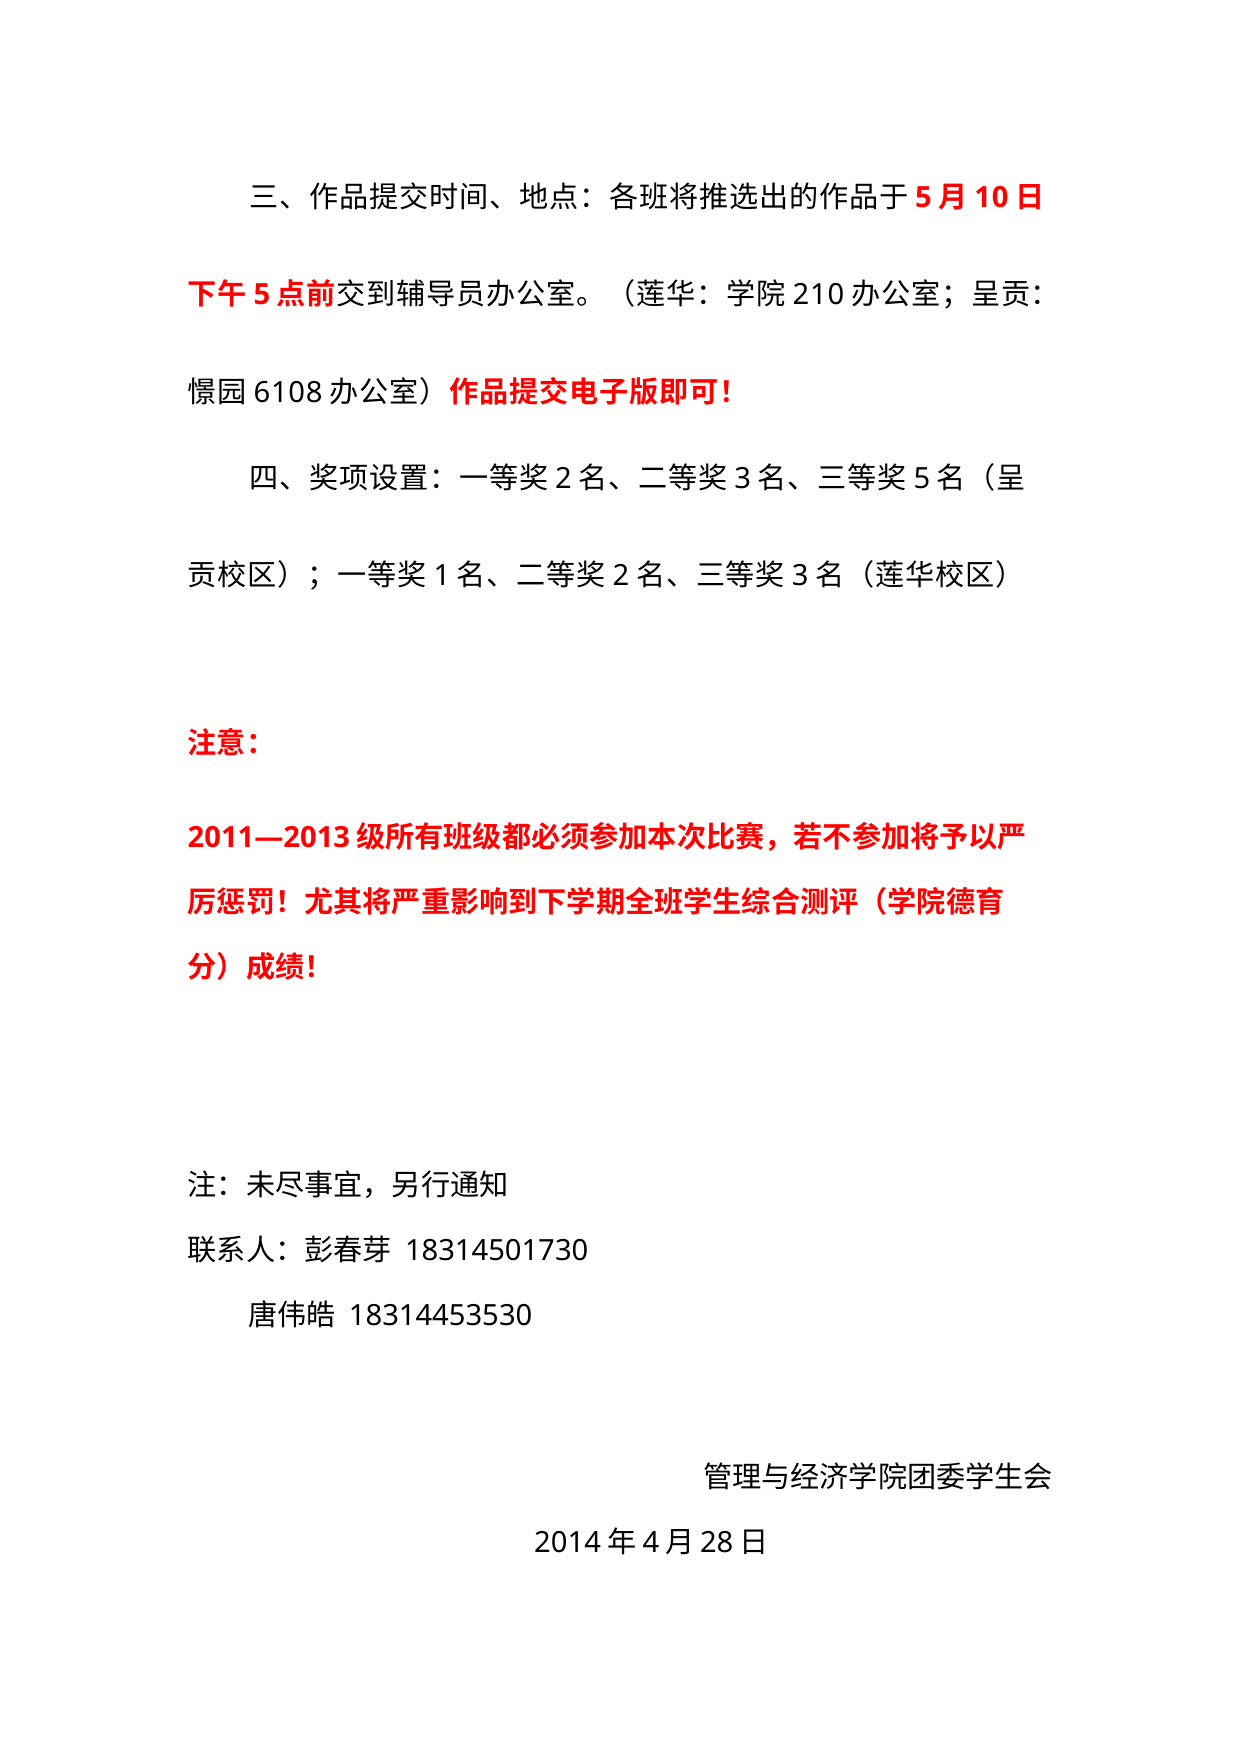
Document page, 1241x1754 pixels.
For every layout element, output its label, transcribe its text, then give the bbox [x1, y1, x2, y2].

text 2011—2013级所有班级都必须参加本次比赛，若不参加将予以严厉惩罚！尤其将严重影响到下学期全班学生综合测评（学院德育分）成绩！ [187, 802, 1053, 997]
text 注：未尽事宜，另行通知 [187, 1150, 1053, 1215]
list 作品提交时间、地点：各班将推选出的作品于5月10日下午5点前交到辅导员办公室。（莲华：学院210办公室；呈贡：憬园6108办公室）作品提交电子版即可！ [187, 162, 1053, 422]
list 奖项设置：一等奖2名、二等奖3名、三等奖5名（呈贡校区）；一等奖1名、二等奖2名、三等奖3名（莲华校区） [187, 443, 1053, 606]
text 管理与经济学院团委学生会 [187, 1442, 1053, 1507]
text 注意： [187, 708, 1053, 773]
text 联系人：彭春芽 18314501730 [187, 1215, 1053, 1280]
text 唐伟皓 18314453530 [187, 1280, 1053, 1345]
text 2014年4月28日 [231, 1507, 1053, 1572]
